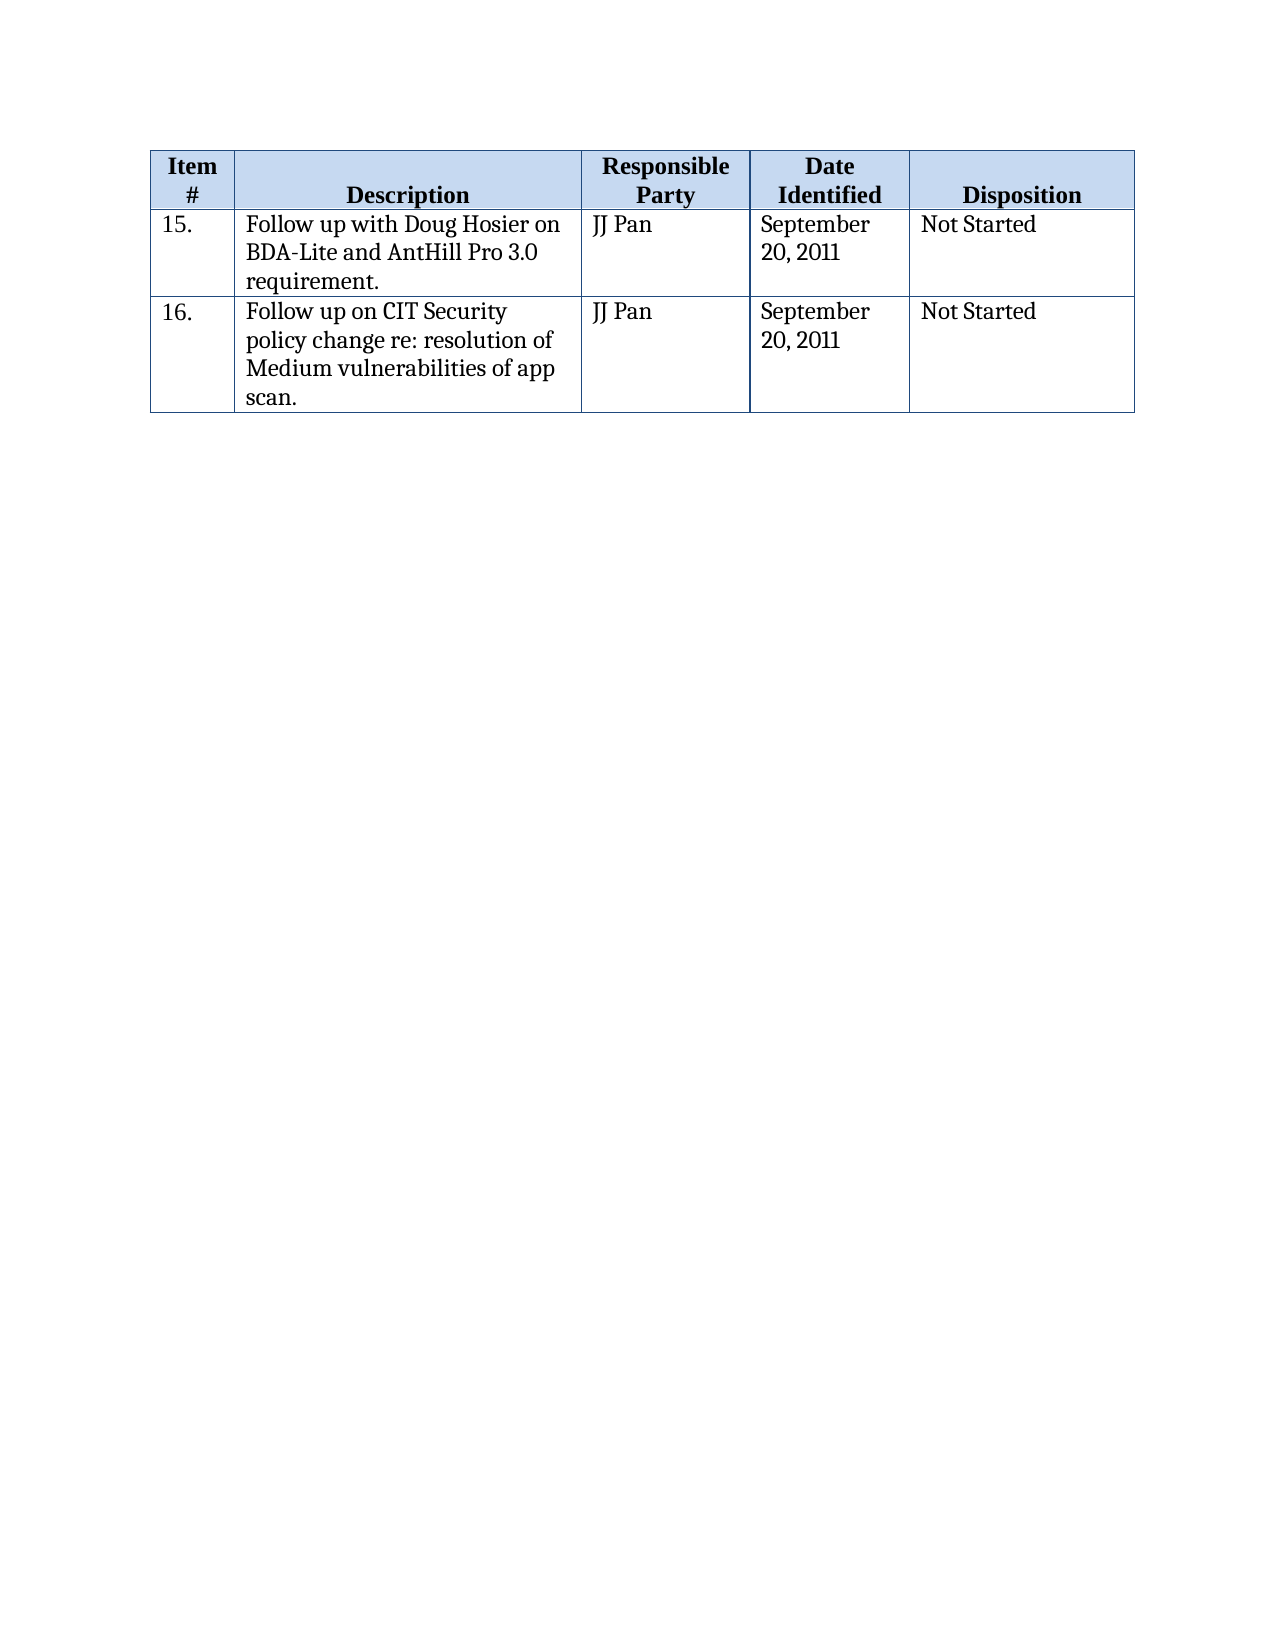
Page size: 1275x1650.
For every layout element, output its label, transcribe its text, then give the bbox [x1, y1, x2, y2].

table_header Item # [151, 151, 234, 208]
table_cell 16. [151, 297, 234, 412]
table_cell JJ Pan [582, 210, 749, 296]
table_cell Not Started [910, 210, 1134, 296]
table_cell Not Started [910, 297, 1134, 412]
table_header Disposition [910, 151, 1134, 208]
table_cell JJ Pan [582, 297, 749, 412]
table_cell September 20, 2011 [751, 210, 909, 296]
table_cell 15. [151, 210, 234, 296]
table_cell Follow up on CIT Security policy change re: resolution of Medium vulnerabilities of app scan. [235, 297, 581, 412]
table_header Responsible Party [582, 151, 749, 208]
table_header Date Identified [751, 151, 909, 208]
table_cell September 20, 2011 [751, 297, 909, 412]
table_header Description [235, 151, 581, 208]
table_cell Follow up with Doug Hosier on BDA-Lite and AntHill Pro 3.0 requirement. [235, 210, 581, 296]
